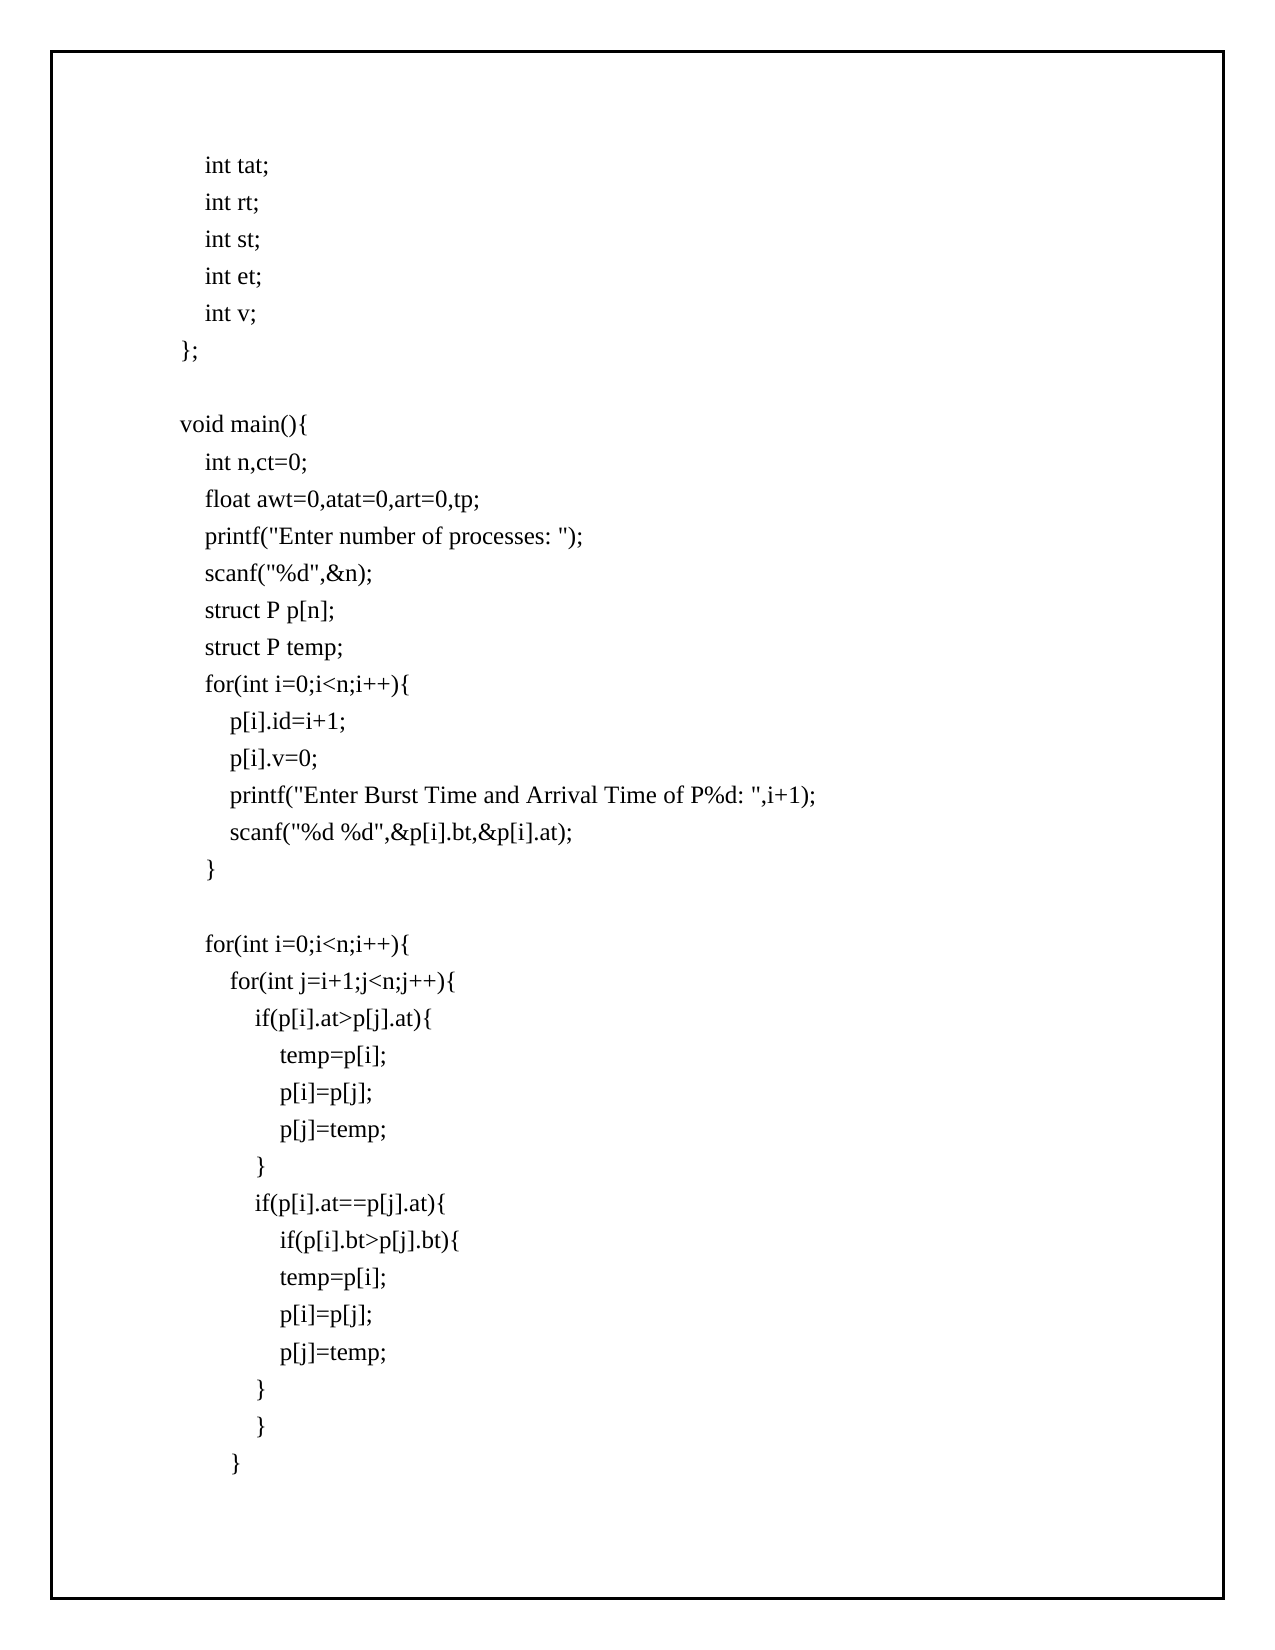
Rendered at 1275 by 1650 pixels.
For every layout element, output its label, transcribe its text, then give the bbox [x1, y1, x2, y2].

text int tat; [179, 150, 1125, 179]
text } [179, 1374, 1125, 1402]
text struct P p[n]; [179, 595, 1125, 624]
text printf("Enter number of processes: "); [179, 521, 1125, 549]
text void main(){ [179, 409, 1125, 438]
text if(p[i].bt>p[j].bt){ [179, 1225, 1125, 1254]
text int v; [179, 298, 1125, 327]
text for(int j=i+1;j<n;j++){ [179, 966, 1125, 994]
text } [179, 854, 1125, 883]
text temp=p[i]; [179, 1040, 1125, 1069]
text for(int i=0;i<n;i++){ [179, 669, 1125, 698]
text scanf("%d",&n); [179, 558, 1125, 587]
text int st; [179, 224, 1125, 253]
text scanf("%d %d",&p[i].bt,&p[i].at); [179, 817, 1125, 846]
text } [179, 1151, 1125, 1180]
text if(p[i].at>p[j].at){ [179, 1003, 1125, 1032]
text }; [179, 335, 1125, 364]
text p[i]=p[j]; [179, 1299, 1125, 1328]
text } [179, 1448, 1125, 1477]
text p[i].v=0; [179, 743, 1125, 772]
text if(p[i].at==p[j].at){ [179, 1188, 1125, 1217]
text int et; [179, 261, 1125, 290]
text p[j]=temp; [179, 1114, 1125, 1143]
text for(int i=0;i<n;i++){ [179, 929, 1125, 957]
text int rt; [179, 187, 1125, 216]
text struct P temp; [179, 632, 1125, 661]
text } [179, 1411, 1125, 1439]
text float awt=0,atat=0,art=0,tp; [179, 484, 1125, 512]
text int n,ct=0; [179, 447, 1125, 475]
text p[i]=p[j]; [179, 1077, 1125, 1106]
text p[j]=temp; [179, 1337, 1125, 1365]
text printf("Enter Burst Time and Arrival Time of P%d: ",i+1); [179, 780, 1125, 809]
text temp=p[i]; [179, 1262, 1125, 1291]
text p[i].id=i+1; [179, 706, 1125, 735]
